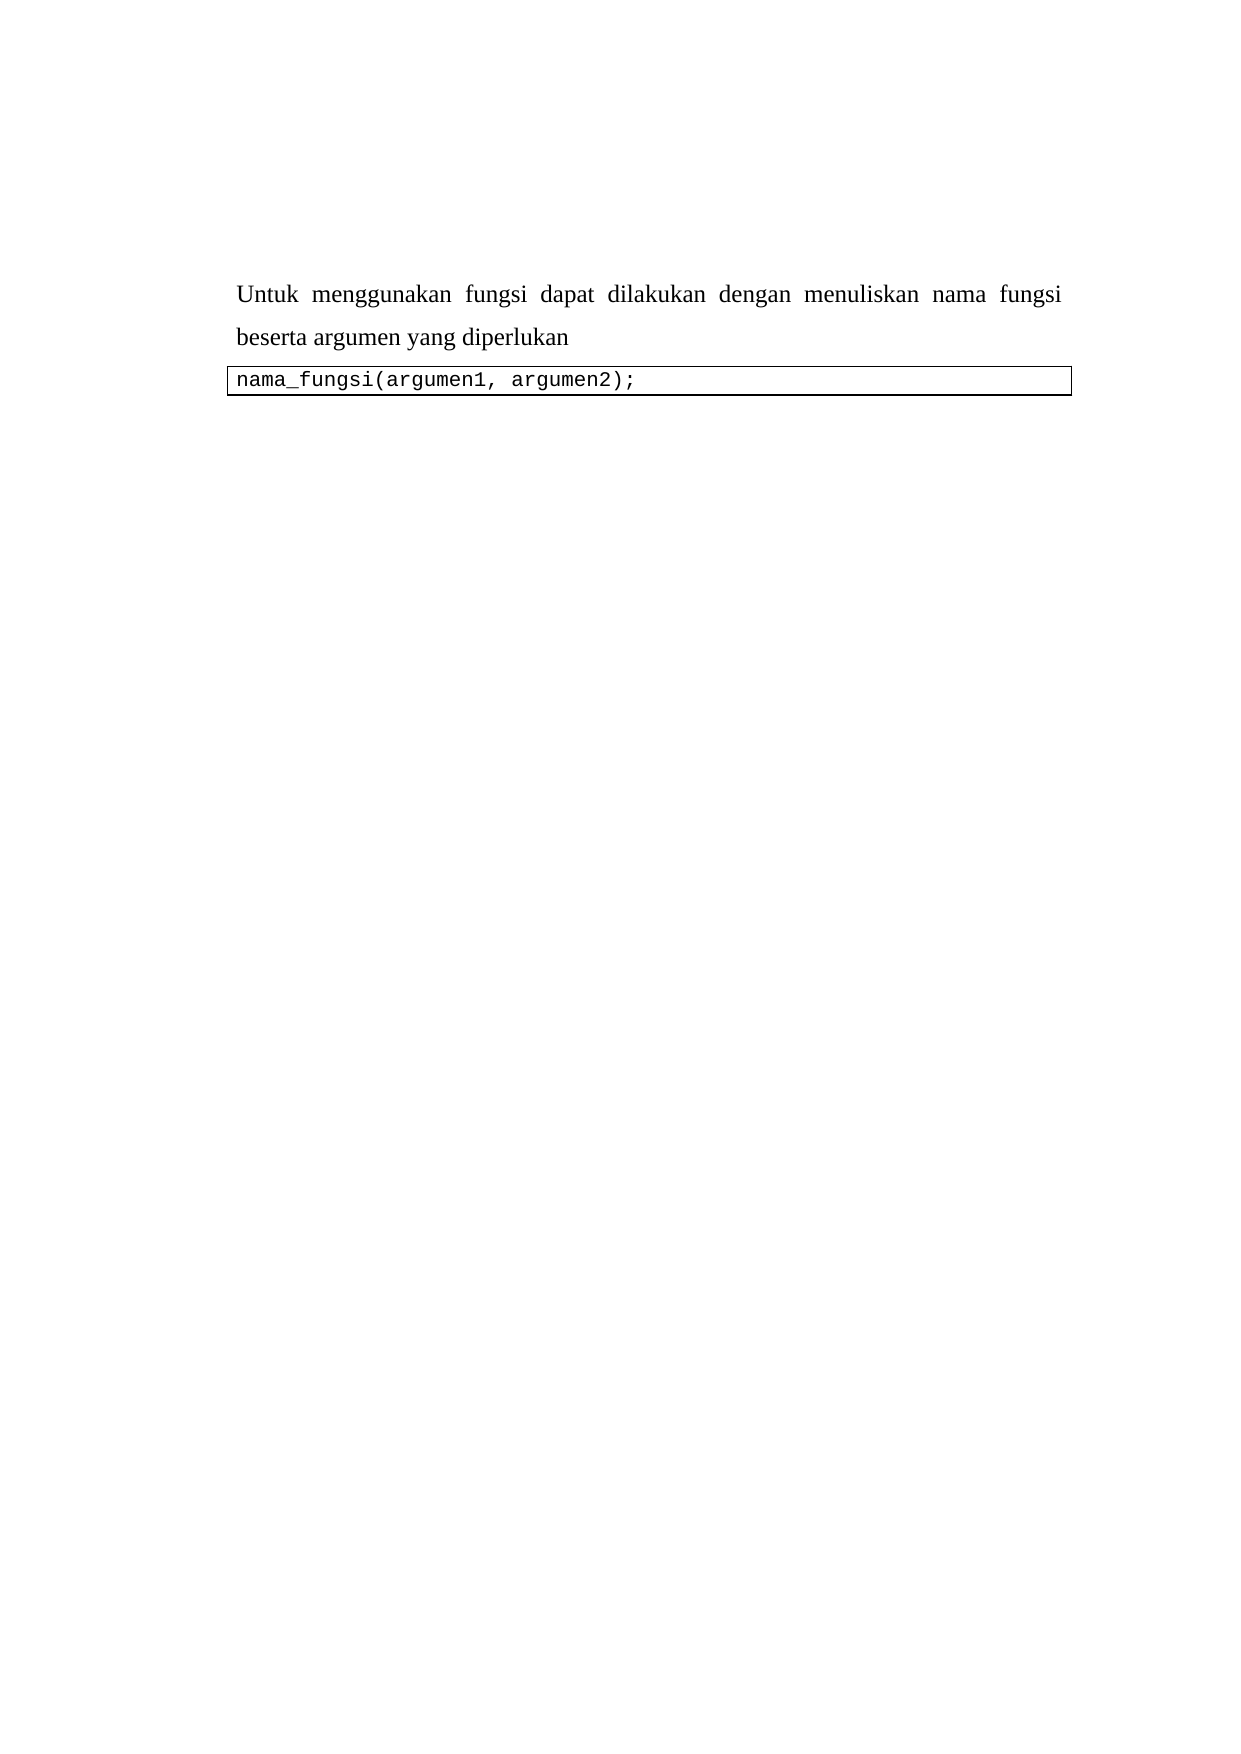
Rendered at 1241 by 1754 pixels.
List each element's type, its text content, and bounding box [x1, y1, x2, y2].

text nama_fungsi(argumen1, argumen2); [228, 367, 1071, 394]
text Untuk menggunakan fungsi dapat dilakukan dengan menuliskan nama fungsi beserta argumen yang diperlukan [236, 279, 1063, 351]
